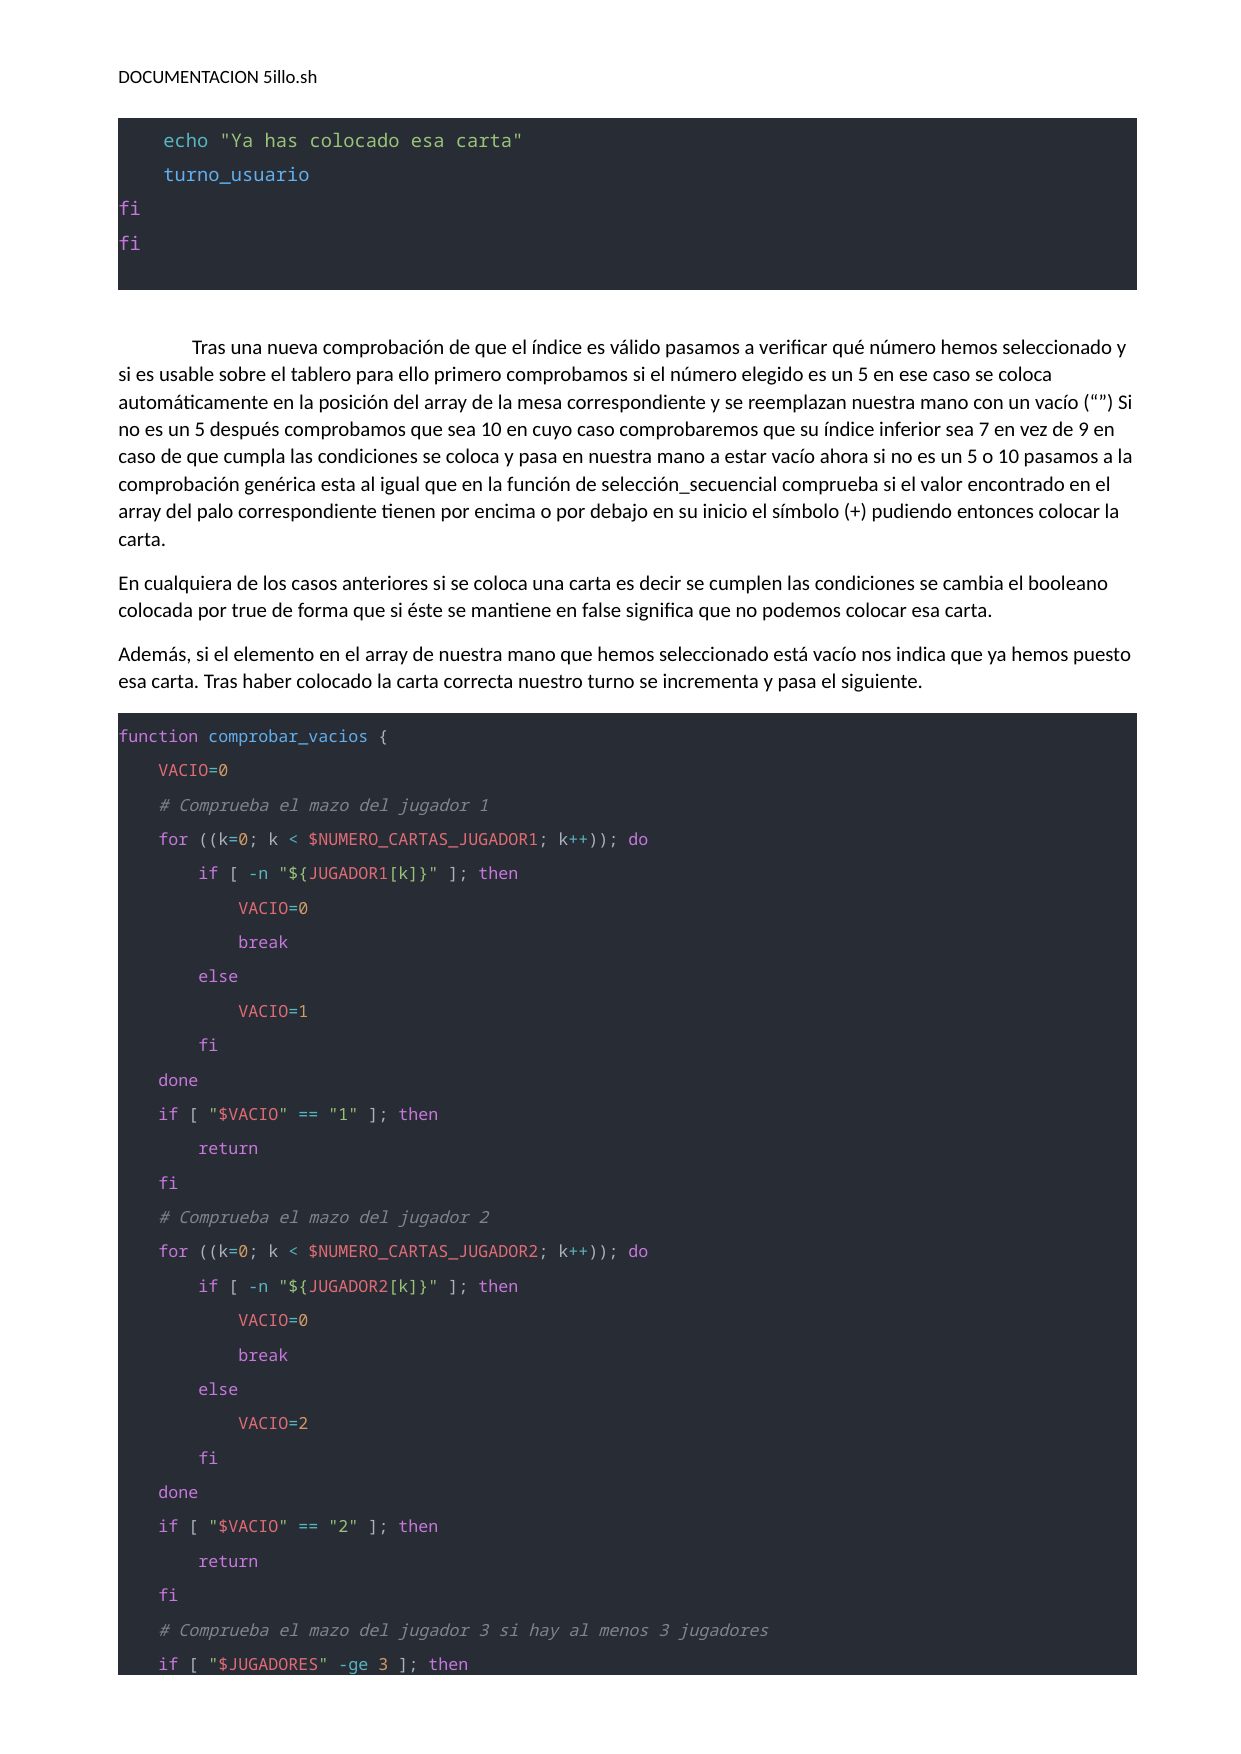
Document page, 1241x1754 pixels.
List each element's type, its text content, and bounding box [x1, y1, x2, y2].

text En cualquiera de los casos anteriores si se coloca una carta es decir se cumplen las condiciones se cambia el booleano colocada por true de forma que si éste se mantiene en false significa que no podemos colocar esa carta. [118, 570, 1137, 623]
text turno_usuario [118, 152, 1137, 187]
text function comprobar_vacios { [118, 713, 1137, 747]
text VACIO=0 [118, 747, 1137, 782]
text echo "Ya has colocado esa carta" [118, 118, 1137, 152]
text fi [118, 221, 1137, 256]
text fi [118, 187, 1137, 221]
text fi [118, 1435, 1137, 1469]
text else [118, 953, 1137, 988]
text VACIO=2 [118, 1400, 1137, 1435]
text for ((k=0; k < $NUMERO_CARTAS_JUGADOR2; k++)); do [118, 1228, 1137, 1263]
text return [118, 1125, 1137, 1160]
text if [ -n "${JUGADOR1[k]}" ]; then [118, 850, 1137, 885]
text Tras una nueva comprobación de que el índice es válido pasamos a verificar qué número hemos seleccionado y si es usable sobre el tablero para ello primero comprobamos si el número elegido es un 5 en ese caso se coloca automáticamente en la posición del array de la mesa correspondiente y se reemplazan nuestra mano con un vacío (“”) Si no es un 5 después comprobamos que sea 10 en cuyo caso comprobaremos que su índice inferior sea 7 en vez de 9 en caso de que cumpla las condiciones se coloca y pasa en nuestra mano a estar vacío ahora si no es un 5 o 10 pasamos a la comprobación genérica esta al igual que en la función de selección_secuencial comprueba si el valor encontrado en el array del palo correspondiente tienen por encima o por debajo en su inicio el símbolo (+) pudiendo entonces colocar la carta. [118, 334, 1137, 551]
text VACIO=0 [118, 885, 1137, 919]
text else [118, 1366, 1137, 1400]
text # Comprueba el mazo del jugador 3 si hay al menos 3 jugadores [118, 1607, 1137, 1641]
text return [118, 1538, 1137, 1572]
text break [118, 1332, 1137, 1366]
text done [118, 1469, 1137, 1503]
text fi [118, 1572, 1137, 1607]
text done [118, 1057, 1137, 1091]
text VACIO=1 [118, 988, 1137, 1022]
text break [118, 919, 1137, 953]
text VACIO=0 [118, 1297, 1137, 1332]
text Además, si el elemento en el array de nuestra mano que hemos seleccionado está vacío nos indica que ya hemos puesto esa carta. Tras haber colocado la carta correcta nuestro turno se incrementa y pasa el siguiente. [118, 641, 1137, 694]
text # Comprueba el mazo del jugador 2 [118, 1194, 1137, 1228]
text if [ -n "${JUGADOR2[k]}" ]; then [118, 1263, 1137, 1297]
text fi [118, 1160, 1137, 1194]
text if [ "$VACIO" == "2" ]; then [118, 1503, 1137, 1538]
text fi [118, 1022, 1137, 1057]
text if [ "$VACIO" == "1" ]; then [118, 1091, 1137, 1125]
text # Comprueba el mazo del jugador 1 [118, 782, 1137, 816]
text if [ "$JUGADORES" -ge 3 ]; then [118, 1641, 1137, 1675]
text for ((k=0; k < $NUMERO_CARTAS_JUGADOR1; k++)); do [118, 816, 1137, 850]
